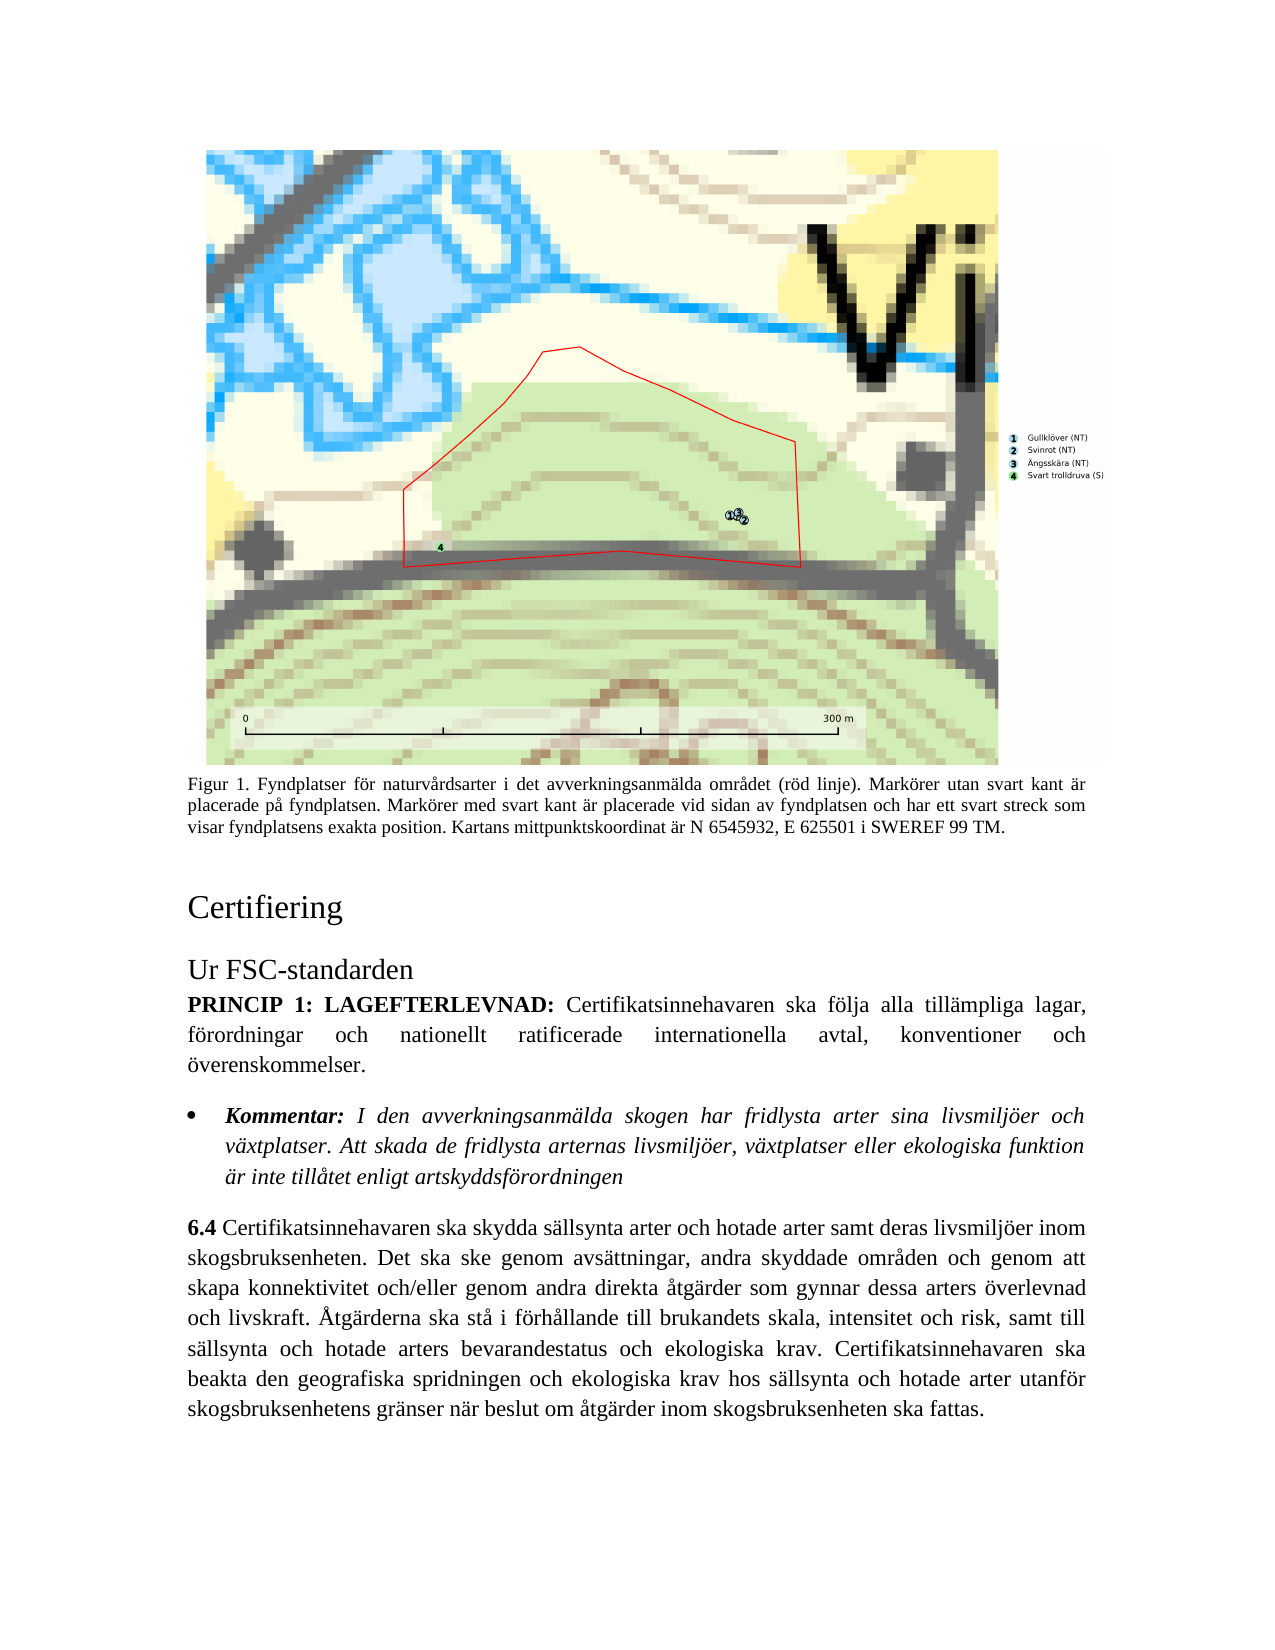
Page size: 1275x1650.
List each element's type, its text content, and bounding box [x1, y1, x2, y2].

subtitle Certifiering [187, 887, 1087, 926]
text Figur 1. Fyndplatser för naturvårdsarter i det avverkningsanmälda området (röd linje). Markörer utan svart kant är placerade på fyndplatsen. Markörer med svart kant är placerade vid sidan av fyndplatsen och har ett svart streck som visar fyndplatsens exakta position. Kartans mittpunktskoordinat är N 6545932, E 625501 i SWEREF 99 TM. [187, 773, 1087, 837]
text PRINCIP 1: LAGEFTERLEVNAD: Certifikatsinnehavaren ska följa alla tillämpliga lagar, förordningar och nationellt ratificerade internationella avtal, konventioner och överenskommelser. [187, 991, 1087, 1078]
subtitle Ur FSC-standarden [187, 952, 1087, 986]
list Kommentar: I den avverkningsanmälda skogen har fridlysta arter sina livsmiljöer och växtplatser. Att skada de fridlysta arternas livsmiljöer, växtplatser eller ekologiska funktion är inte tillåtet enligt artskyddsförordningen [187, 1102, 1087, 1189]
text 6.4 Certifikatsinnehavaren ska skydda sällsynta arter och hotade arter samt deras livsmiljöer inom skogsbruksenheten. Det ska ske genom avsättningar, andra skyddade områden och genom att skapa konnektivitet och/eller genom andra direkta åtgärder som gynnar dessa arters överlevnad och livskraft. Åtgärderna ska stå i förhållande till brukandets skala, intensitet och risk, samt till sällsynta och hotade arters bevarandestatus och ekologiska krav. Certifikatsinnehavaren ska beakta den geografiska spridningen och ekologiska krav hos sällsynta och hotade arter utanför skogsbruksenhetens gränser när beslut om åtgärder inom skogsbruksenheten ska fattas. [187, 1214, 1087, 1421]
picture [206, 150, 1107, 765]
